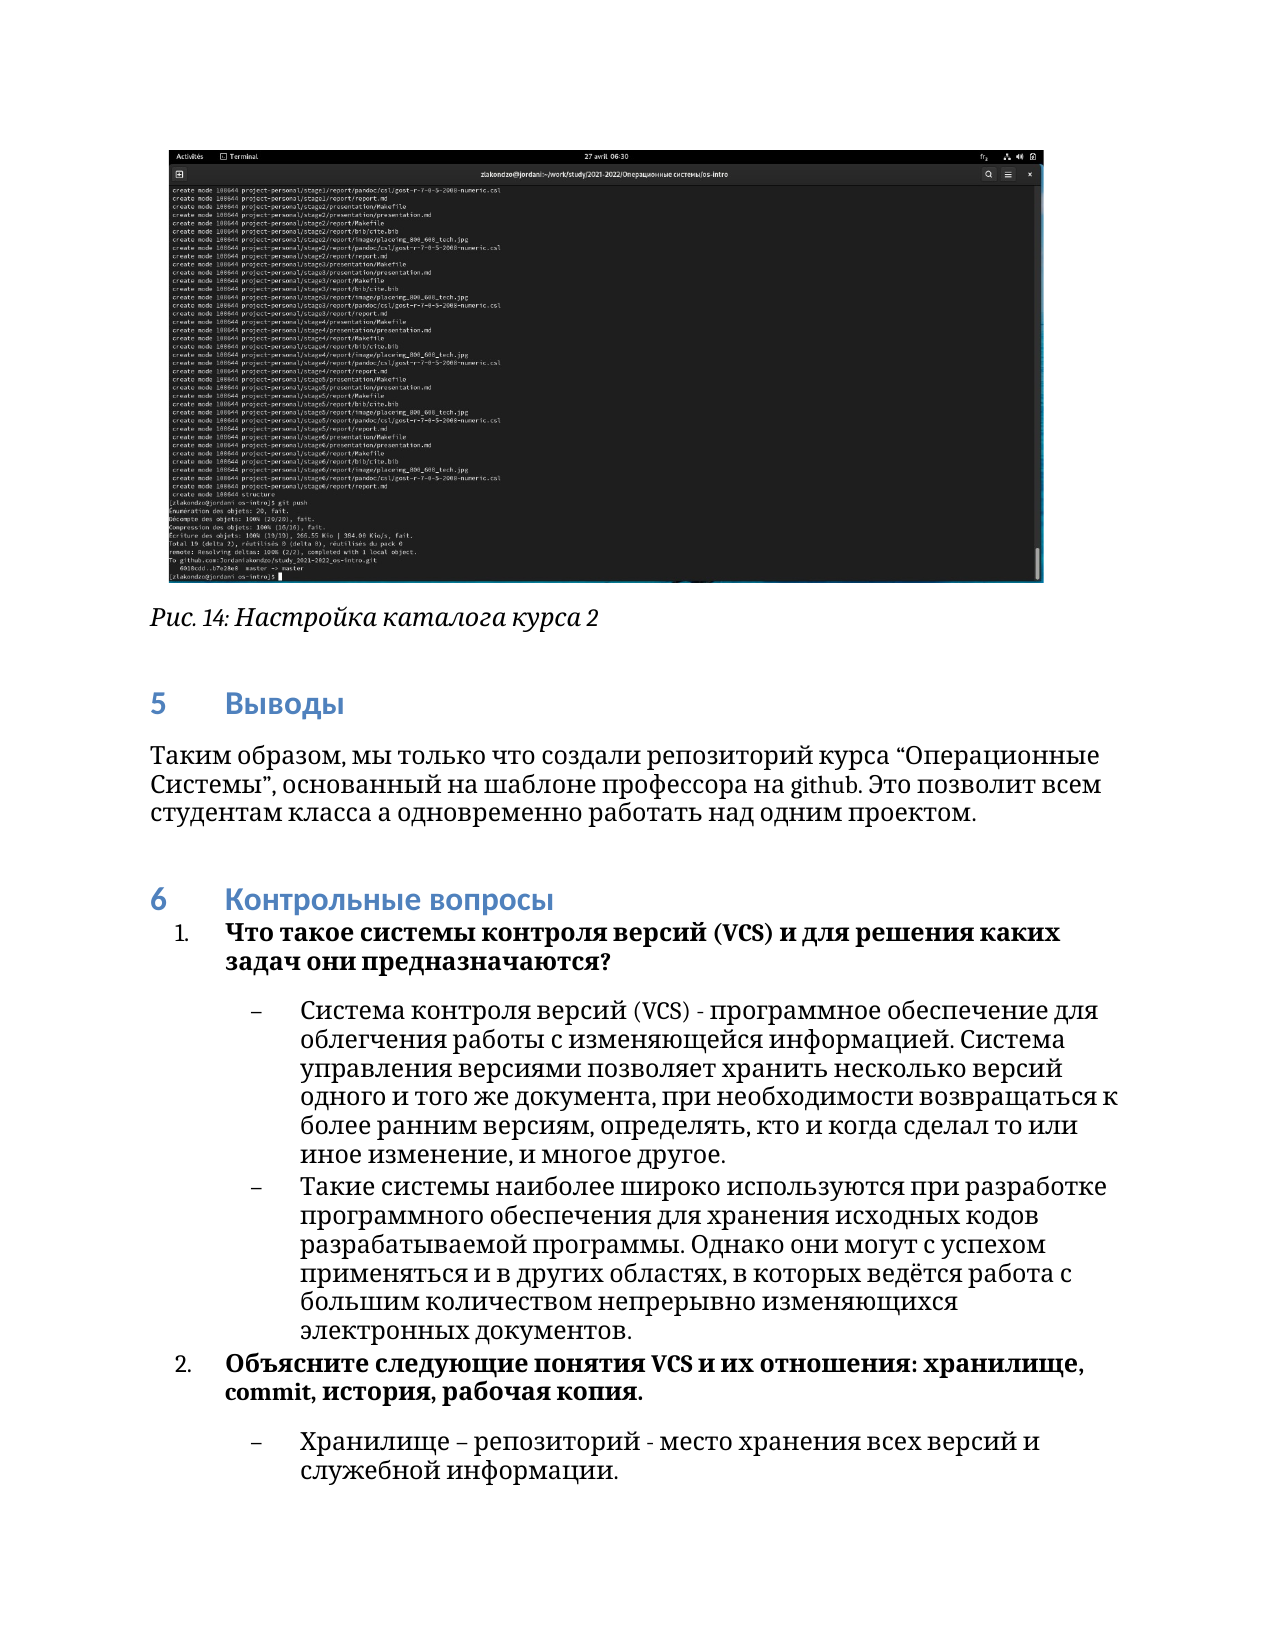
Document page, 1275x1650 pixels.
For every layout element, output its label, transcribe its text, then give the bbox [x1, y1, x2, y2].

list Что такое системы контроля версий (VCS) и для решения каких задач они предназначаются? [175, 919, 1125, 976]
list Система контроля версий (VCS) - программное обеспечение для облегчения работы с изменяющейся информацией. Система управления версиями позволяет хранить несколько версий одного и того же документа, при необходимости возвращаться к более ранним версиям, определять, кто и когда сделал то или иное изменение, и многое другое. [250, 997, 1125, 1169]
text Таким образом, мы только что создали репозиторий курса “Операционные Системы”, основанный на шаблоне профессора на github. Это позволит всем студентам класса а одновременно работать над одним проектом. [150, 742, 1125, 828]
subtitle 6 Контрольные вопросы [150, 878, 1125, 919]
picture [168, 150, 1044, 583]
list Объясните следующие понятия VCS и их отношения: хранилище, commit, история, рабочая копия. [175, 1349, 1125, 1407]
list Такие системы наиболее широко используются при разработке программного обеспечения для хранения исходных кодов разрабатываемой программы. Однако они могут с успехом применяться и в других областях, в которых ведётся работа с большим количеством непрерывно изменяющихся электронных документов. [250, 1173, 1125, 1346]
subtitle 5 Выводы [150, 682, 1125, 723]
list Хранилище – репозиторий - место хранения всех версий и служебной информации. [250, 1428, 1125, 1485]
text Рис. 14: Настройка каталога курса 2 [150, 603, 1125, 632]
